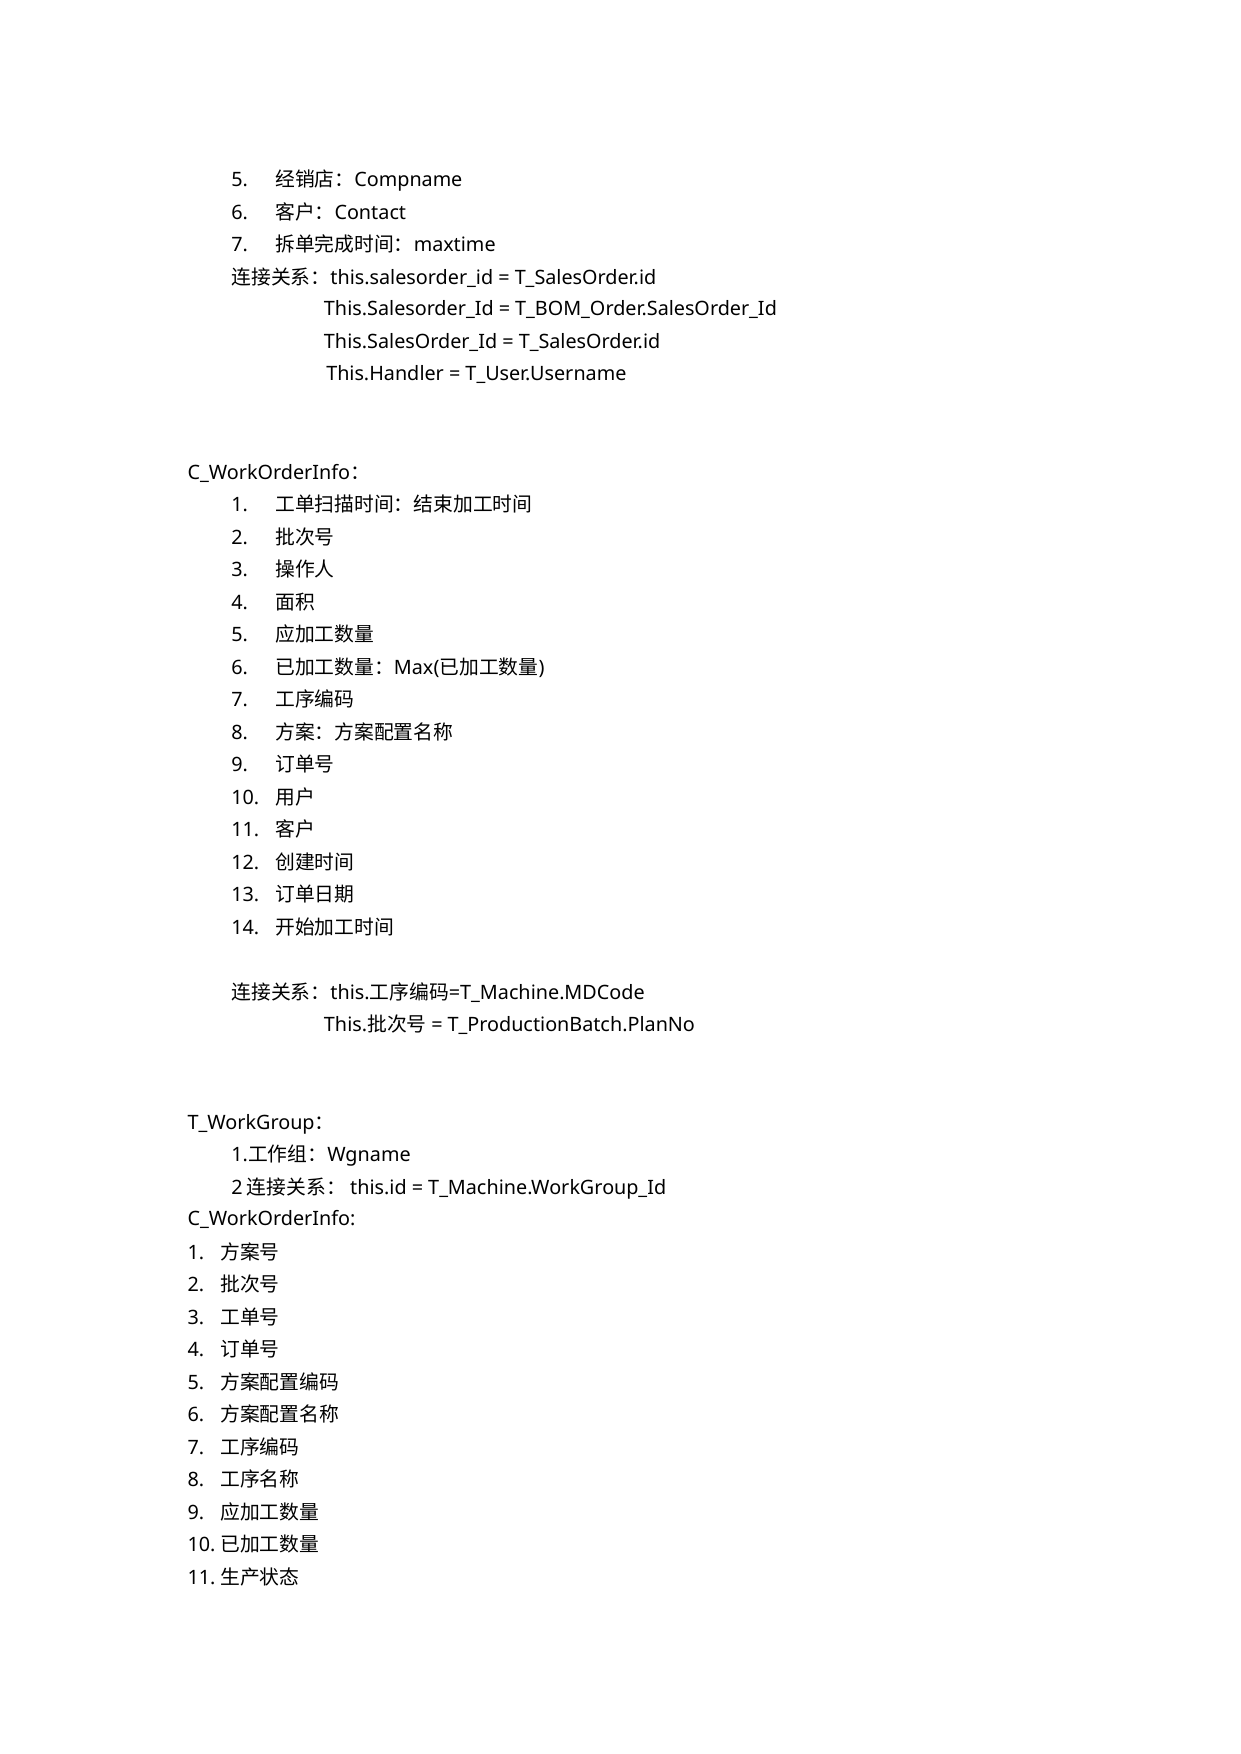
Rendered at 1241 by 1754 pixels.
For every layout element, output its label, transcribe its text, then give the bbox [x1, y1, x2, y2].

list 已加工数量 [187, 1527, 1053, 1559]
text T_WorkGroup： [187, 1104, 1053, 1137]
list 订单日期 [187, 877, 1053, 909]
list 生产状态 [187, 1559, 1053, 1592]
list This.Salesorder_Id = T_BOM_Order.SalesOrder_Id [275, 292, 1053, 324]
list 客户：Contact [187, 194, 1053, 227]
list 方案号 [187, 1234, 1053, 1267]
list 经销店：Compname [187, 162, 1053, 194]
list 工单号 [187, 1299, 1053, 1332]
list 方案配置编码 [187, 1364, 1053, 1397]
list 方案配置名称 [187, 1397, 1053, 1429]
list 应加工数量 [187, 1494, 1053, 1527]
list 工序名称 [187, 1462, 1053, 1494]
list 工序编码 [187, 682, 1053, 714]
list 已加工数量：Max(已加工数量) [187, 649, 1053, 682]
list 工序编码 [187, 1429, 1053, 1462]
list This.Handler = T_User.Username [187, 357, 1053, 389]
list 订单号 [187, 1332, 1053, 1364]
list 订单号 [187, 747, 1053, 779]
list 方案：方案配置名称 [187, 714, 1053, 747]
list 面积 [187, 584, 1053, 617]
list 操作人 [187, 552, 1053, 584]
list C_WorkOrderInfo: [187, 1202, 1053, 1234]
text 2连接关系： this.id = T_Machine.WorkGroup_Id [187, 1169, 1053, 1202]
list 批次号 [187, 519, 1053, 552]
list 创建时间 [187, 844, 1053, 877]
list 客户 [187, 812, 1053, 844]
list 开始加工时间 [187, 909, 1053, 942]
list 连接关系：this.工序编码=T_Machine.MDCode [187, 974, 1053, 1007]
text 1.工作组：Wgname [187, 1137, 1053, 1169]
text C_WorkOrderInfo： [187, 454, 1053, 487]
list 用户 [187, 779, 1053, 812]
list This.SalesOrder_Id = T_SalesOrder.id [275, 324, 1053, 357]
list 应加工数量 [187, 617, 1053, 649]
list 工单扫描时间：结束加工时间 [187, 487, 1053, 519]
list 连接关系：this.salesorder_id = T_SalesOrder.id [187, 259, 1053, 292]
list 批次号 [187, 1267, 1053, 1299]
list This.批次号 = T_ProductionBatch.PlanNo [275, 1007, 1053, 1039]
list 拆单完成时间：maxtime [187, 227, 1053, 259]
